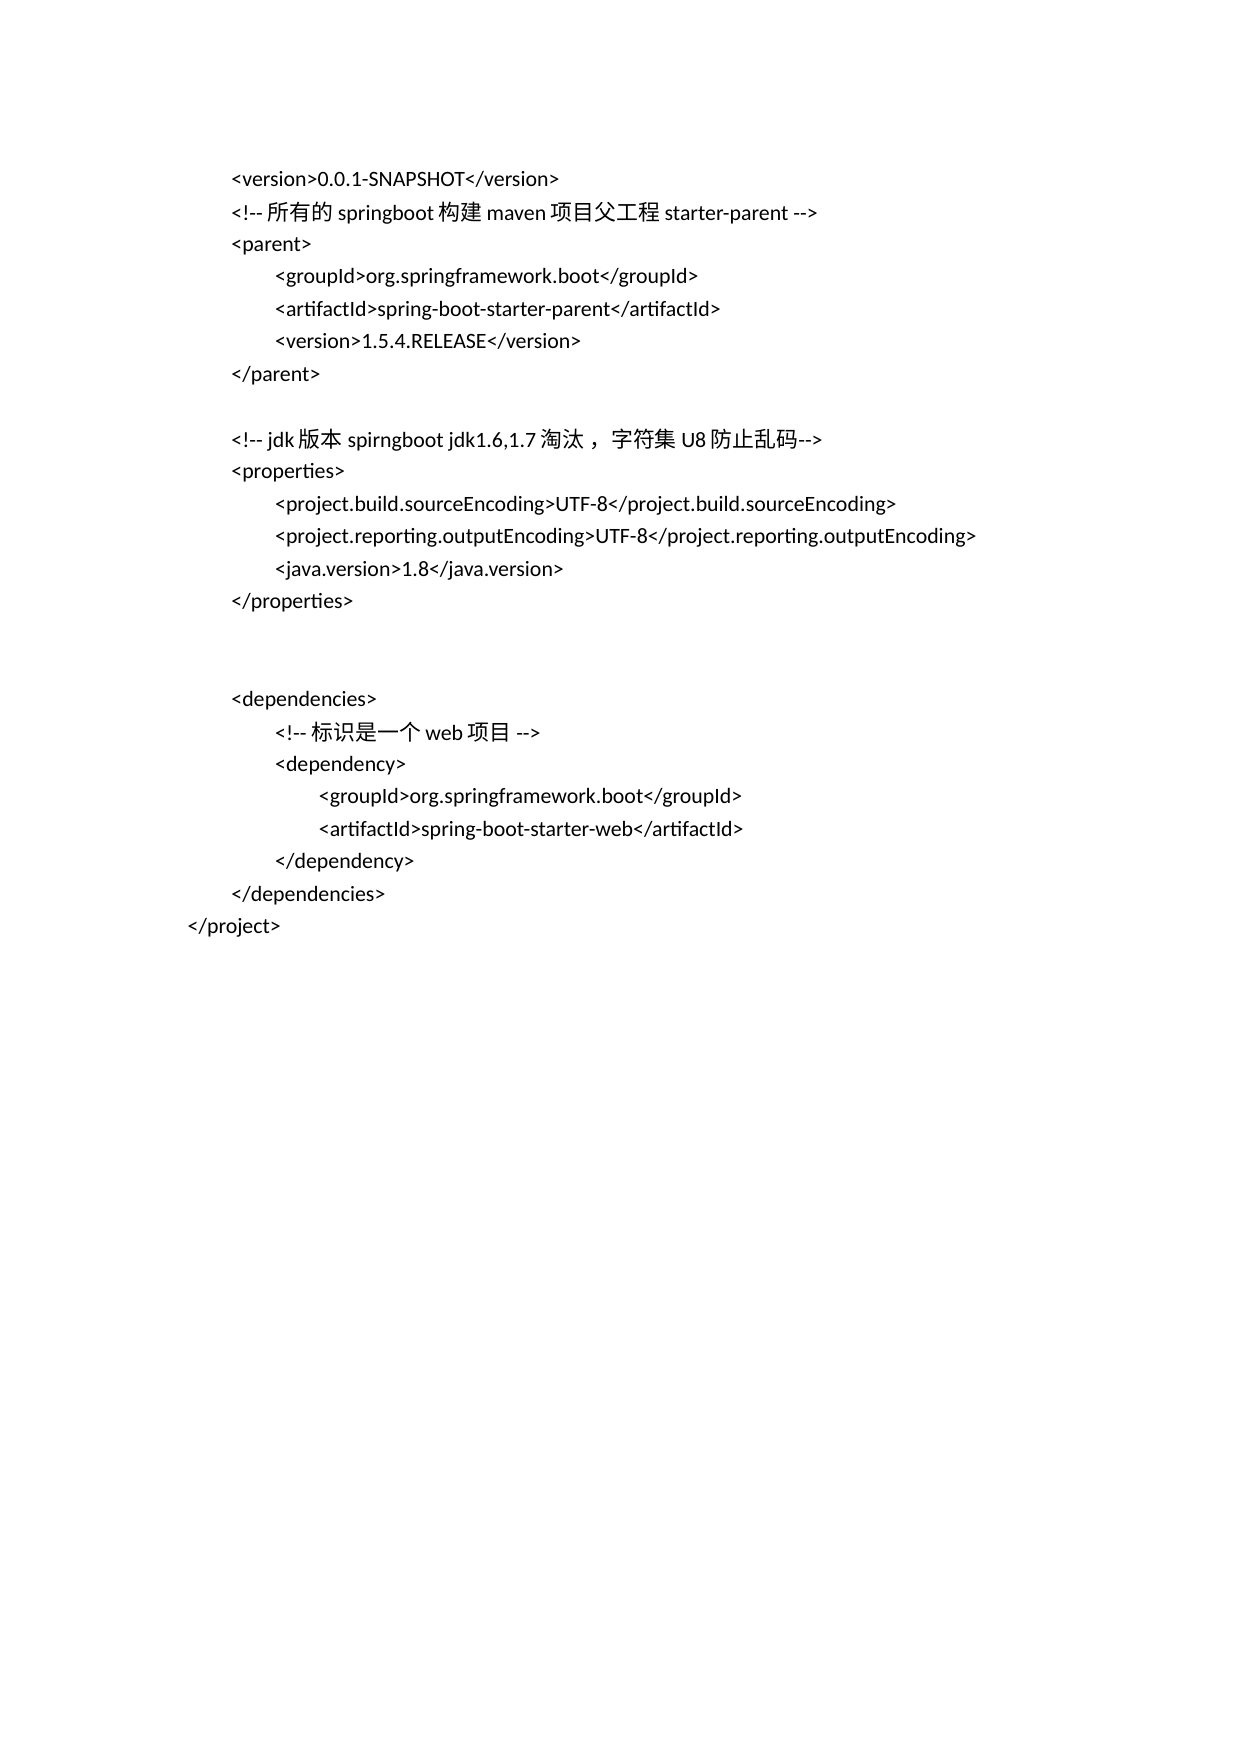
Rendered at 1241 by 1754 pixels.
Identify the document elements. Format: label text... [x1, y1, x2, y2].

text <project.reporting.outputEncoding>UTF-8</project.reporting.outputEncoding> [187, 519, 1053, 552]
text <artifactId>spring-boot-starter-web</artifactId> [187, 812, 1053, 844]
text </project> [187, 909, 1053, 942]
text </parent> [187, 357, 1053, 389]
text <java.version>1.8</java.version> [187, 552, 1053, 584]
text <parent> [187, 227, 1053, 259]
text <dependency> [187, 747, 1053, 779]
text </properties> [187, 584, 1053, 617]
text <groupId>org.springframework.boot</groupId> [187, 259, 1053, 292]
text </dependency> [187, 844, 1053, 877]
text <dependencies> [187, 682, 1053, 714]
text <version>1.5.4.RELEASE</version> [187, 324, 1053, 357]
text <!-- 所有的springboot构建maven项目父工程starter-parent --> [187, 194, 1053, 227]
text <!-- jdk版本 spirngboot jdk1.6,1.7淘汰 ，字符集U8防止乱码--> [187, 422, 1053, 454]
text <properties> [187, 454, 1053, 487]
text <!-- 标识是一个web项目 --> [187, 714, 1053, 747]
text <project.build.sourceEncoding>UTF-8</project.build.sourceEncoding> [187, 487, 1053, 519]
text <artifactId>spring-boot-starter-parent</artifactId> [187, 292, 1053, 324]
text <version>0.0.1-SNAPSHOT</version> [187, 162, 1053, 194]
text </dependencies> [187, 877, 1053, 909]
text <groupId>org.springframework.boot</groupId> [187, 779, 1053, 812]
